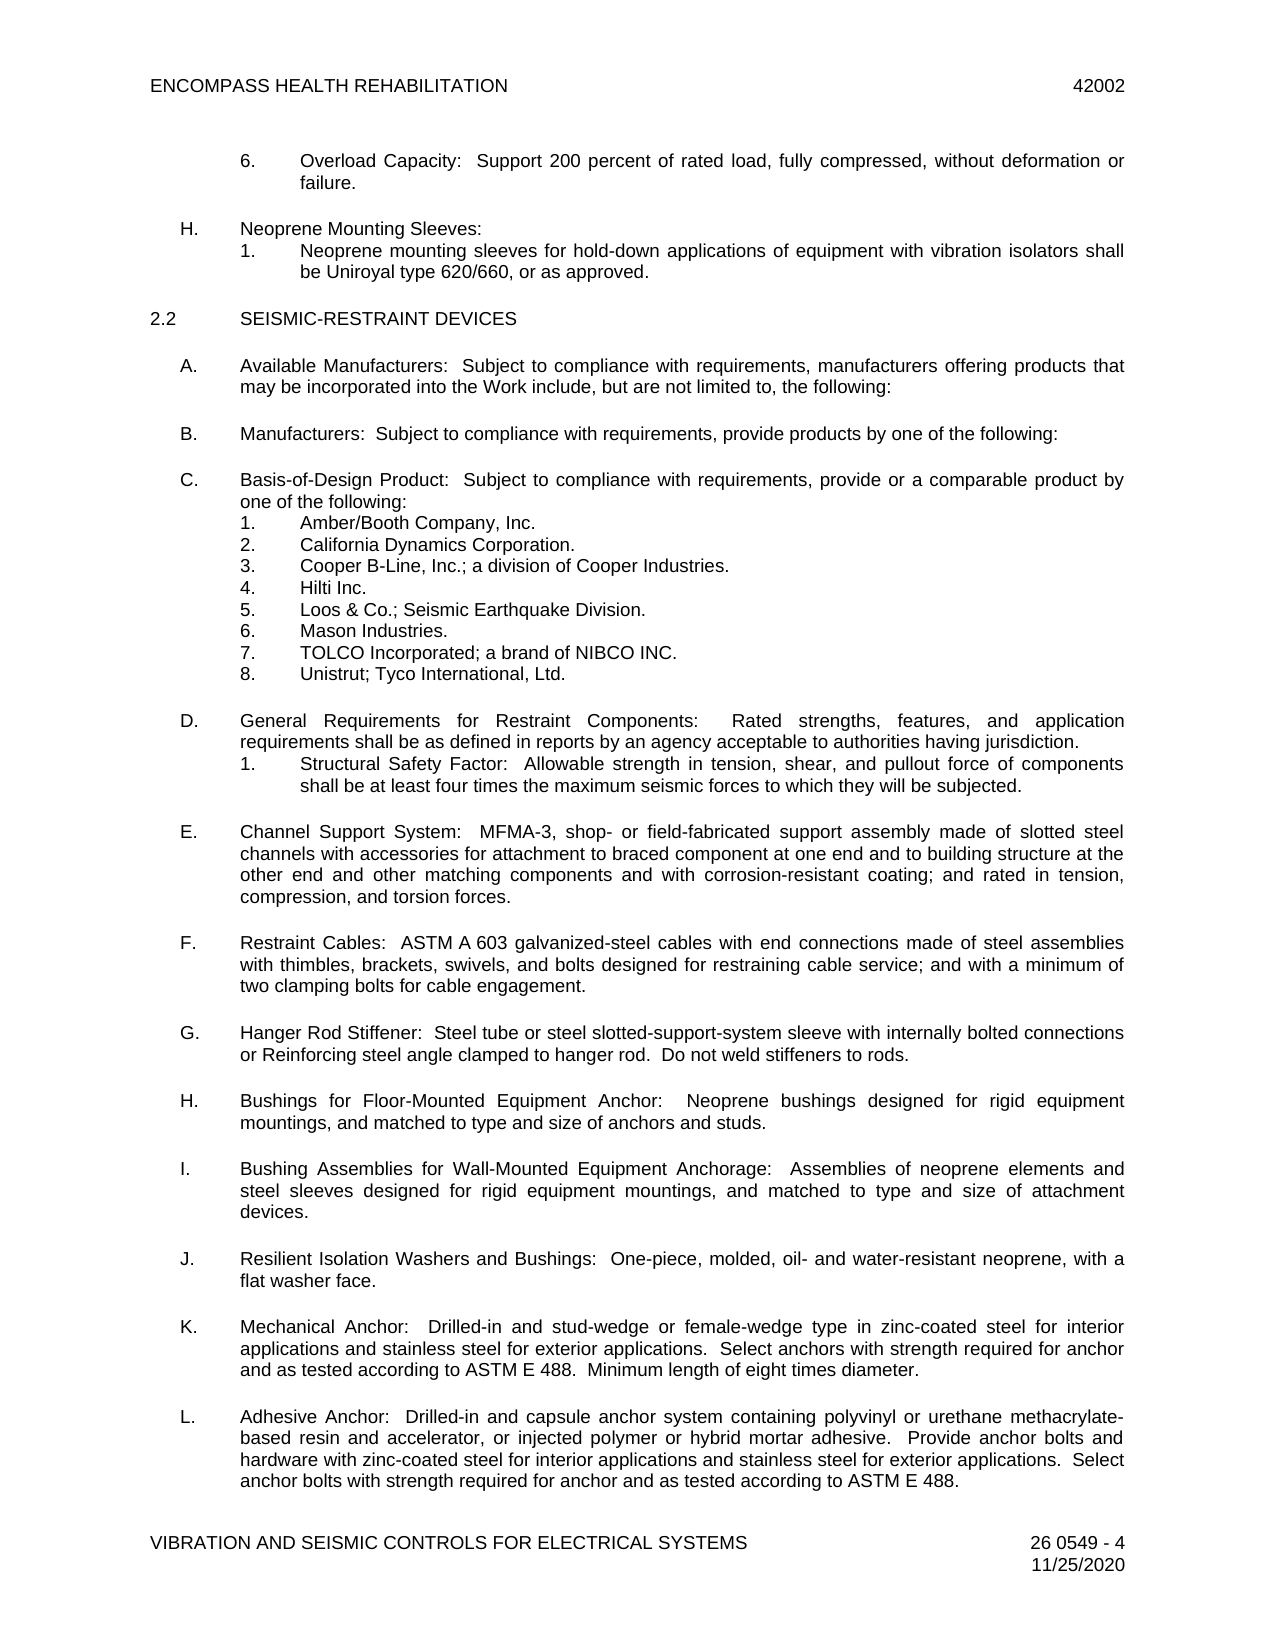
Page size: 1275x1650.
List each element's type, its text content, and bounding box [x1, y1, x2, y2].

text Neoprene mounting sleeves for hold-down applications of equipment with vibration isolators shall be Uniroyal type 620/660, or as approved. [240, 240, 1125, 283]
text Resilient Isolation Washers and Bushings: One-piece, molded, oil- and water-resistant neoprene, with a flat washer face. [180, 1248, 1125, 1291]
text Basis-of-Design Product: Subject to compliance with requirements, provide or a comparable product by one of the following: [180, 469, 1125, 512]
text California Dynamics Corporation. [240, 534, 1125, 555]
text TOLCO Incorporated; a brand of NIBCO INC. [240, 642, 1125, 663]
text Adhesive Anchor: Drilled-in and capsule anchor system containing polyvinyl or urethane methacrylate-based resin and accelerator, or injected polymer or hybrid mortar adhesive. Provide anchor bolts and hardware with zinc-coated steel for interior applications and stainless steel for exterior applications. Select anchor bolts with strength required for anchor and as tested according to ASTM E 488. [180, 1406, 1125, 1492]
text Mechanical Anchor: Drilled-in and stud-wedge or female-wedge type in zinc-coated steel for interior applications and stainless steel for exterior applications. Select anchors with strength required for anchor and as tested according to ASTM E 488. Minimum length of eight times diameter. [180, 1316, 1125, 1381]
text Loos & Co.; Seismic Earthquake Division. [240, 598, 1125, 620]
text Hilti Inc. [240, 577, 1125, 598]
text Cooper B-Line, Inc.; a division of Cooper Industries. [240, 555, 1125, 577]
text Neoprene Mounting Sleeves: [180, 218, 1125, 240]
text Restraint Cables: ASTM A 603 galvanized-steel cables with end connections made of steel assemblies with thimbles, brackets, swivels, and bolts designed for restraining cable service; and with a minimum of two clamping bolts for cable engagement. [180, 932, 1125, 997]
text SEISMIC-RESTRAINT DEVICES [150, 308, 1125, 329]
text Available Manufacturers: Subject to compliance with requirements, manufacturers offering products that may be incorporated into the Work include, but are not limited to, the following: [180, 354, 1125, 397]
text Hanger Rod Stiffener: Steel tube or steel slotted-support-system sleeve with internally bolted connections or Reinforcing steel angle clamped to hanger rod. Do not weld stiffeners to rods. [180, 1022, 1125, 1065]
text Bushing Assemblies for Wall-Mounted Equipment Anchorage: Assemblies of neoprene elements and steel sleeves designed for rigid equipment mountings, and matched to type and size of attachment devices. [180, 1158, 1125, 1223]
text General Requirements for Restraint Components: Rated strengths, features, and application requirements shall be as defined in reports by an agency acceptable to authorities having jurisdiction. [180, 710, 1125, 753]
text Amber/Booth Company, Inc. [240, 512, 1125, 534]
text Mason Industries. [240, 620, 1125, 642]
text Unistrut; Tyco International, Ltd. [240, 663, 1125, 685]
text Overload Capacity: Support 200 percent of rated load, fully compressed, without deformation or failure. [240, 150, 1125, 193]
text Manufacturers: Subject to compliance with requirements, provide products by one of the following: [180, 422, 1125, 444]
text Structural Safety Factor: Allowable strength in tension, shear, and pullout force of components shall be at least four times the maximum seismic forces to which they will be subjected. [240, 753, 1125, 796]
text Channel Support System: MFMA-3, shop- or field-fabricated support assembly made of slotted steel channels with accessories for attachment to braced component at one end and to building structure at the other end and other matching components and with corrosion-resistant coating; and rated in tension, compression, and torsion forces. [180, 821, 1125, 907]
text Bushings for Floor-Mounted Equipment Anchor: Neoprene bushings designed for rigid equipment mountings, and matched to type and size of anchors and studs. [180, 1090, 1125, 1133]
